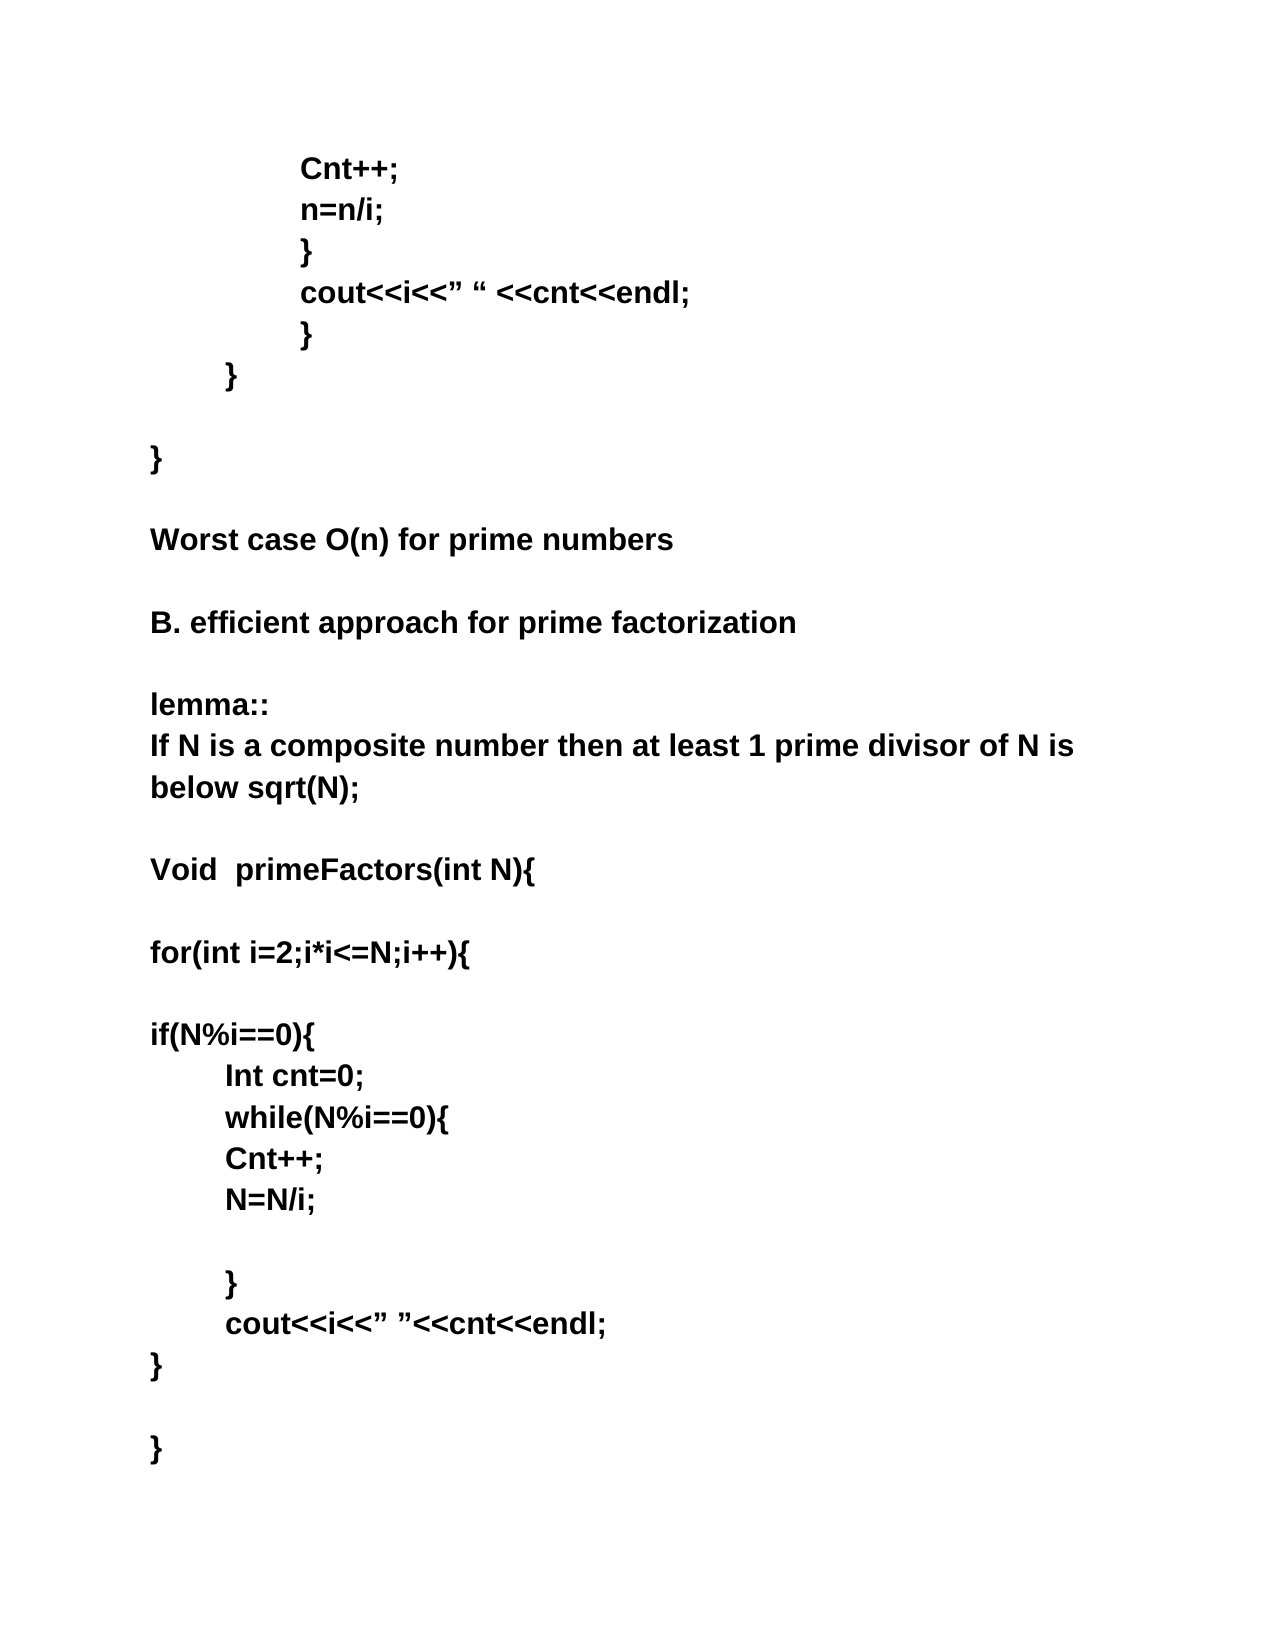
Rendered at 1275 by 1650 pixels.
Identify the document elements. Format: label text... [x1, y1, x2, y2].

text } [150, 356, 1125, 392]
text if(N%i==0){ [150, 1016, 1125, 1052]
text while(N%i==0){ [150, 1099, 1125, 1135]
text If N is a composite number then at least 1 prime divisor of N is below sqrt(N); [150, 727, 1125, 805]
text } [150, 1429, 1125, 1465]
text lemma:: [150, 686, 1125, 722]
text Worst case O(n) for prime numbers [150, 521, 1125, 557]
text } [150, 1264, 1125, 1300]
text Cnt++; [150, 1140, 1125, 1176]
text } [150, 1346, 1125, 1382]
text Int cnt=0; [150, 1057, 1125, 1093]
text } [225, 232, 1125, 268]
text B. efficient approach for prime factorization [150, 604, 1125, 640]
text for(int i=2;i*i<=N;i++){ [150, 934, 1125, 970]
text n=n/i; [225, 191, 1125, 227]
text cout<<i<<” ”<<cnt<<endl; [150, 1305, 1125, 1341]
text } [225, 315, 1125, 351]
text N=N/i; [150, 1181, 1125, 1217]
text Void primeFactors(int N){ [150, 851, 1125, 887]
text } [150, 439, 1125, 475]
text cout<<i<<” “ <<cnt<<endl; [225, 274, 1125, 310]
text Cnt++; [225, 150, 1125, 186]
